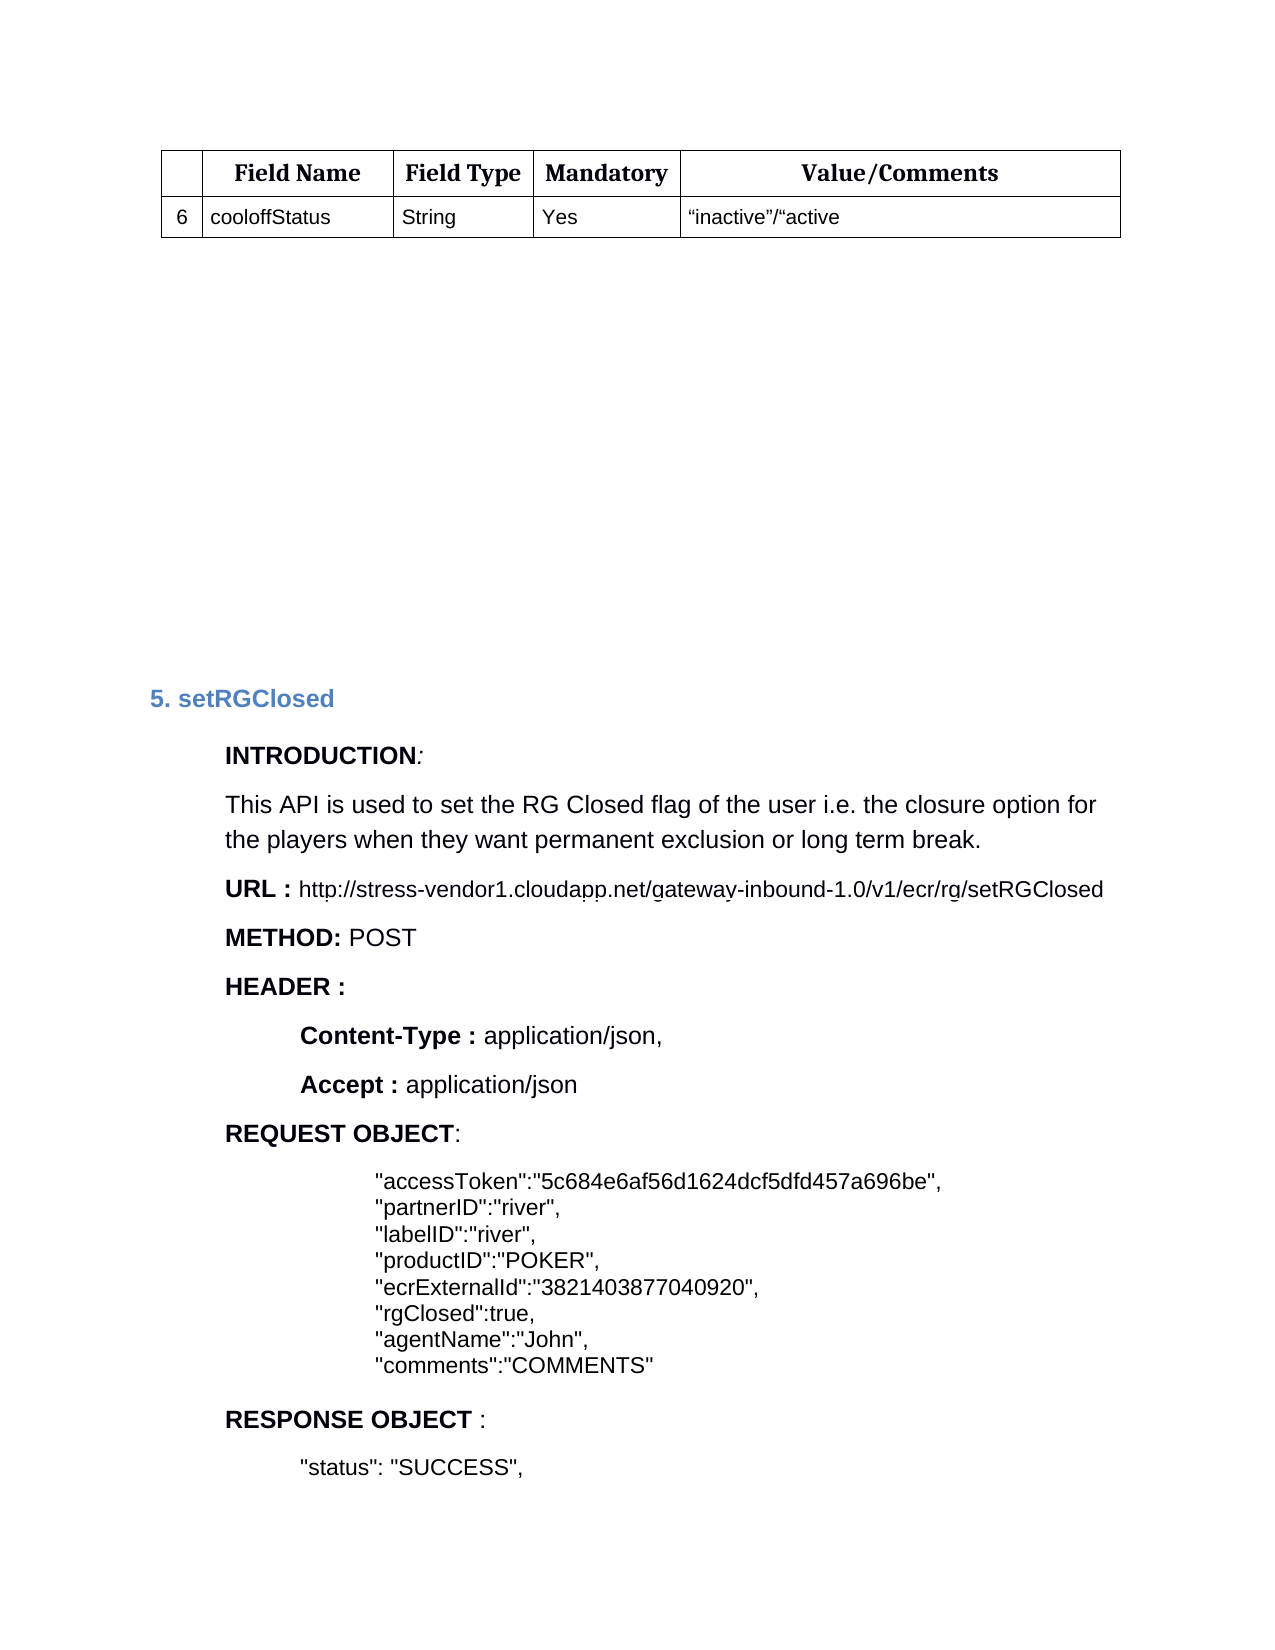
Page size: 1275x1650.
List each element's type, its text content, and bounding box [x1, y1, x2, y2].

text METHOD: POST [225, 923, 1125, 951]
text INTRODUCTION: [225, 741, 1125, 770]
table_cell cooloffStatus [203, 197, 393, 237]
text Content-Type : application/json, [225, 1021, 1125, 1049]
text Accept : application/json [225, 1070, 1125, 1099]
text "status": "SUCCESS", [300, 1454, 1125, 1481]
text This API is used to set the RG Closed flag of the user i.e. the closure option for the players when they want permanent exclusion or long term break. [225, 790, 1125, 853]
table_cell 6 [162, 197, 202, 237]
table_header Field Name [203, 151, 393, 196]
text "agentName":"John", [300, 1326, 1125, 1352]
text "ecrExternalId":"3821403877040920", [300, 1273, 1125, 1300]
table_cell Yes [534, 197, 680, 237]
table_header [162, 151, 202, 196]
text "partnerID":"river", [300, 1194, 1125, 1221]
text HEADER : [225, 972, 1125, 1001]
text REQUEST OBJECT: [225, 1119, 1125, 1148]
table_header Value/Comments [681, 151, 1120, 196]
table_header Mandatory [534, 151, 680, 196]
text "rgClosed":true, [300, 1300, 1125, 1326]
text URL : http://stress-vendor1.cloudapp.net/gateway-inbound-1.0/v1/ecr/rg/setRGClosed [225, 874, 1125, 902]
text "productID":"POKER", [300, 1247, 1125, 1273]
table_cell “inactive”/“active [681, 197, 1120, 237]
text "labelID":"river", [300, 1221, 1125, 1247]
table_cell String [394, 197, 533, 237]
text "comments":"COMMENTS" [300, 1352, 1125, 1379]
subtitle 5. setRGClosed [150, 683, 1125, 712]
text "accessToken":"5c684e6af56d1624dcf5dfd457a696be", [300, 1168, 1125, 1194]
text RESPONSE OBJECT : [225, 1405, 1125, 1434]
table_header Field Type [394, 151, 533, 196]
